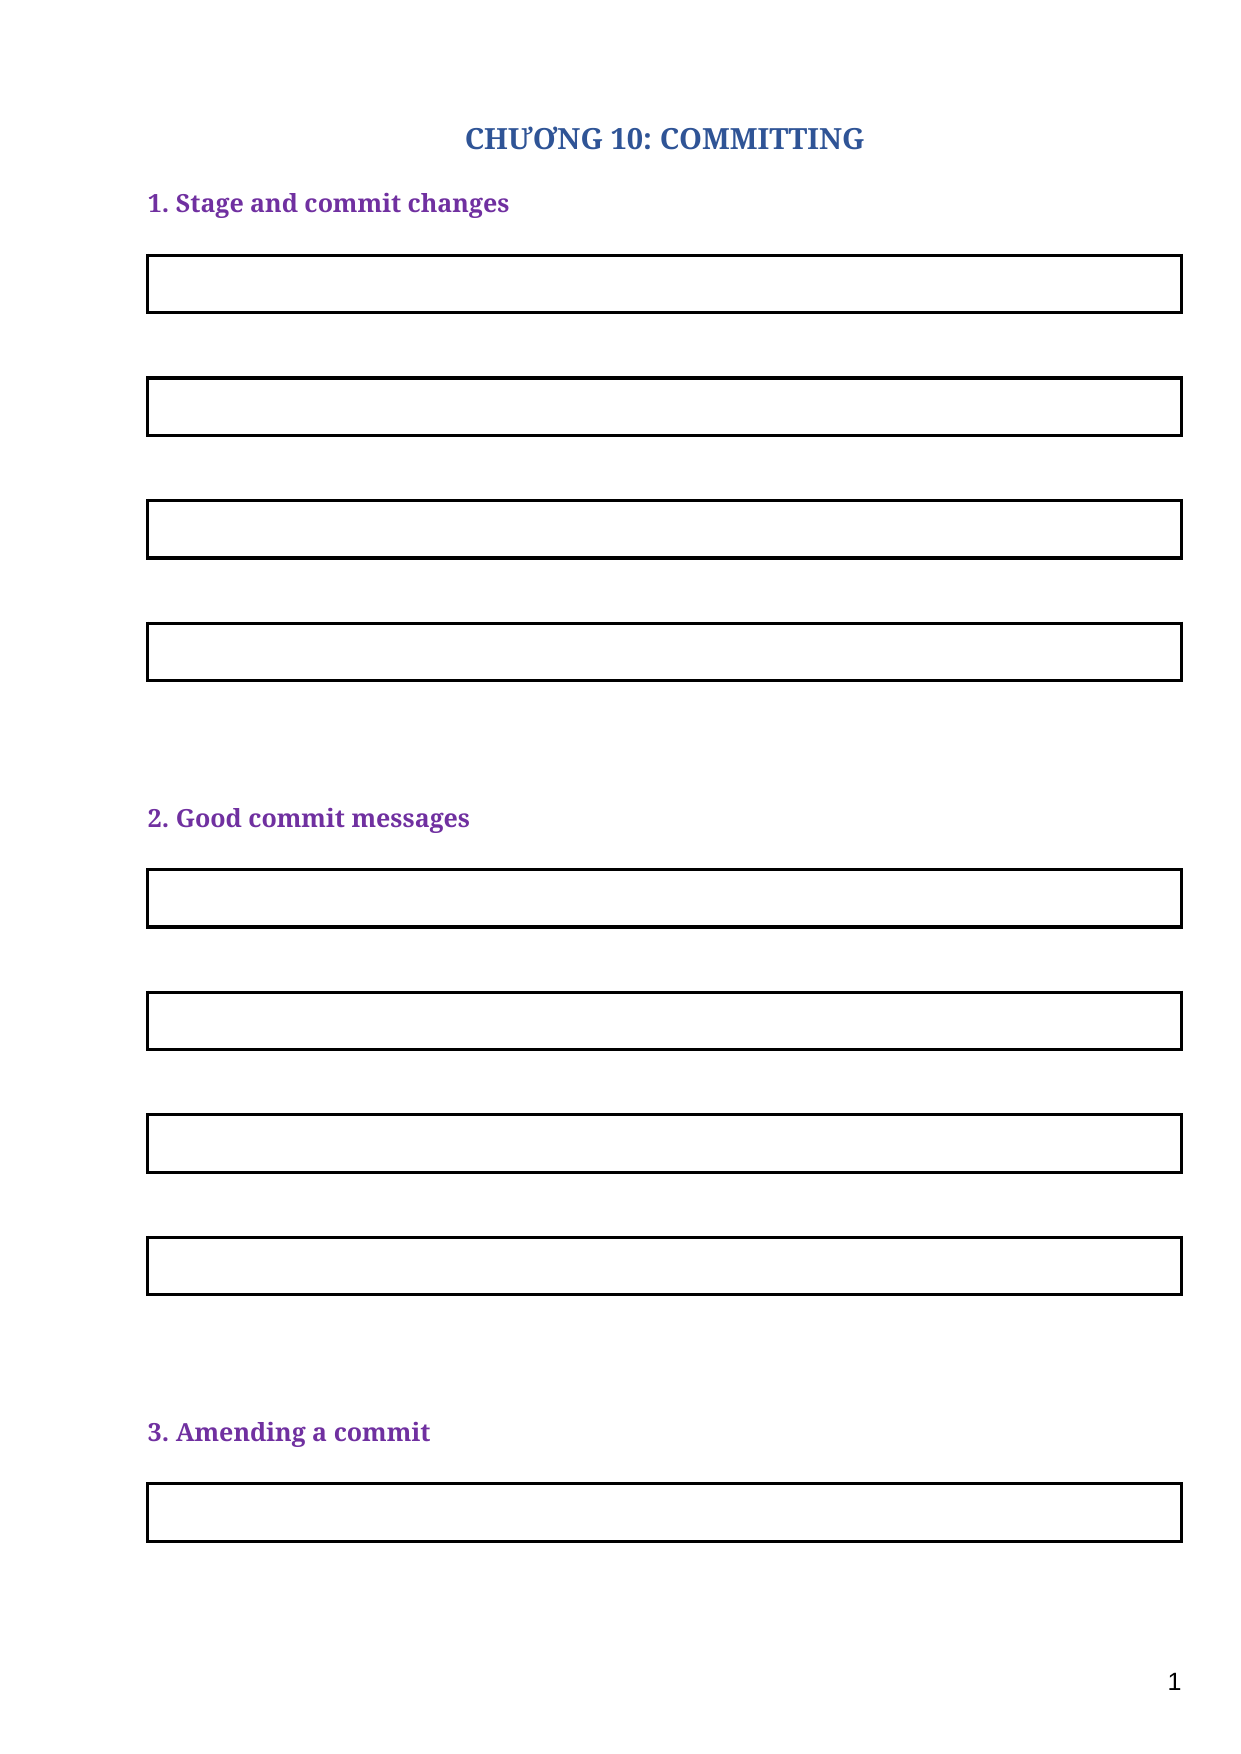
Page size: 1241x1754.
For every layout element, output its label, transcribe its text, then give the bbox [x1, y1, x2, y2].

table_header [149, 380, 1180, 434]
table_header [149, 257, 1180, 311]
table_header [149, 994, 1180, 1048]
subtitle Stage and commit changes [148, 186, 1181, 220]
table_header [149, 1239, 1180, 1293]
subtitle Amending a commit [148, 1414, 1181, 1448]
subtitle Good commit messages [148, 800, 1181, 834]
subtitle COMMITTING [148, 118, 1181, 158]
table_header [149, 625, 1180, 679]
table_header [149, 1116, 1180, 1171]
table_header [149, 502, 1180, 556]
table_header [149, 1485, 1180, 1540]
table_header [149, 871, 1180, 925]
